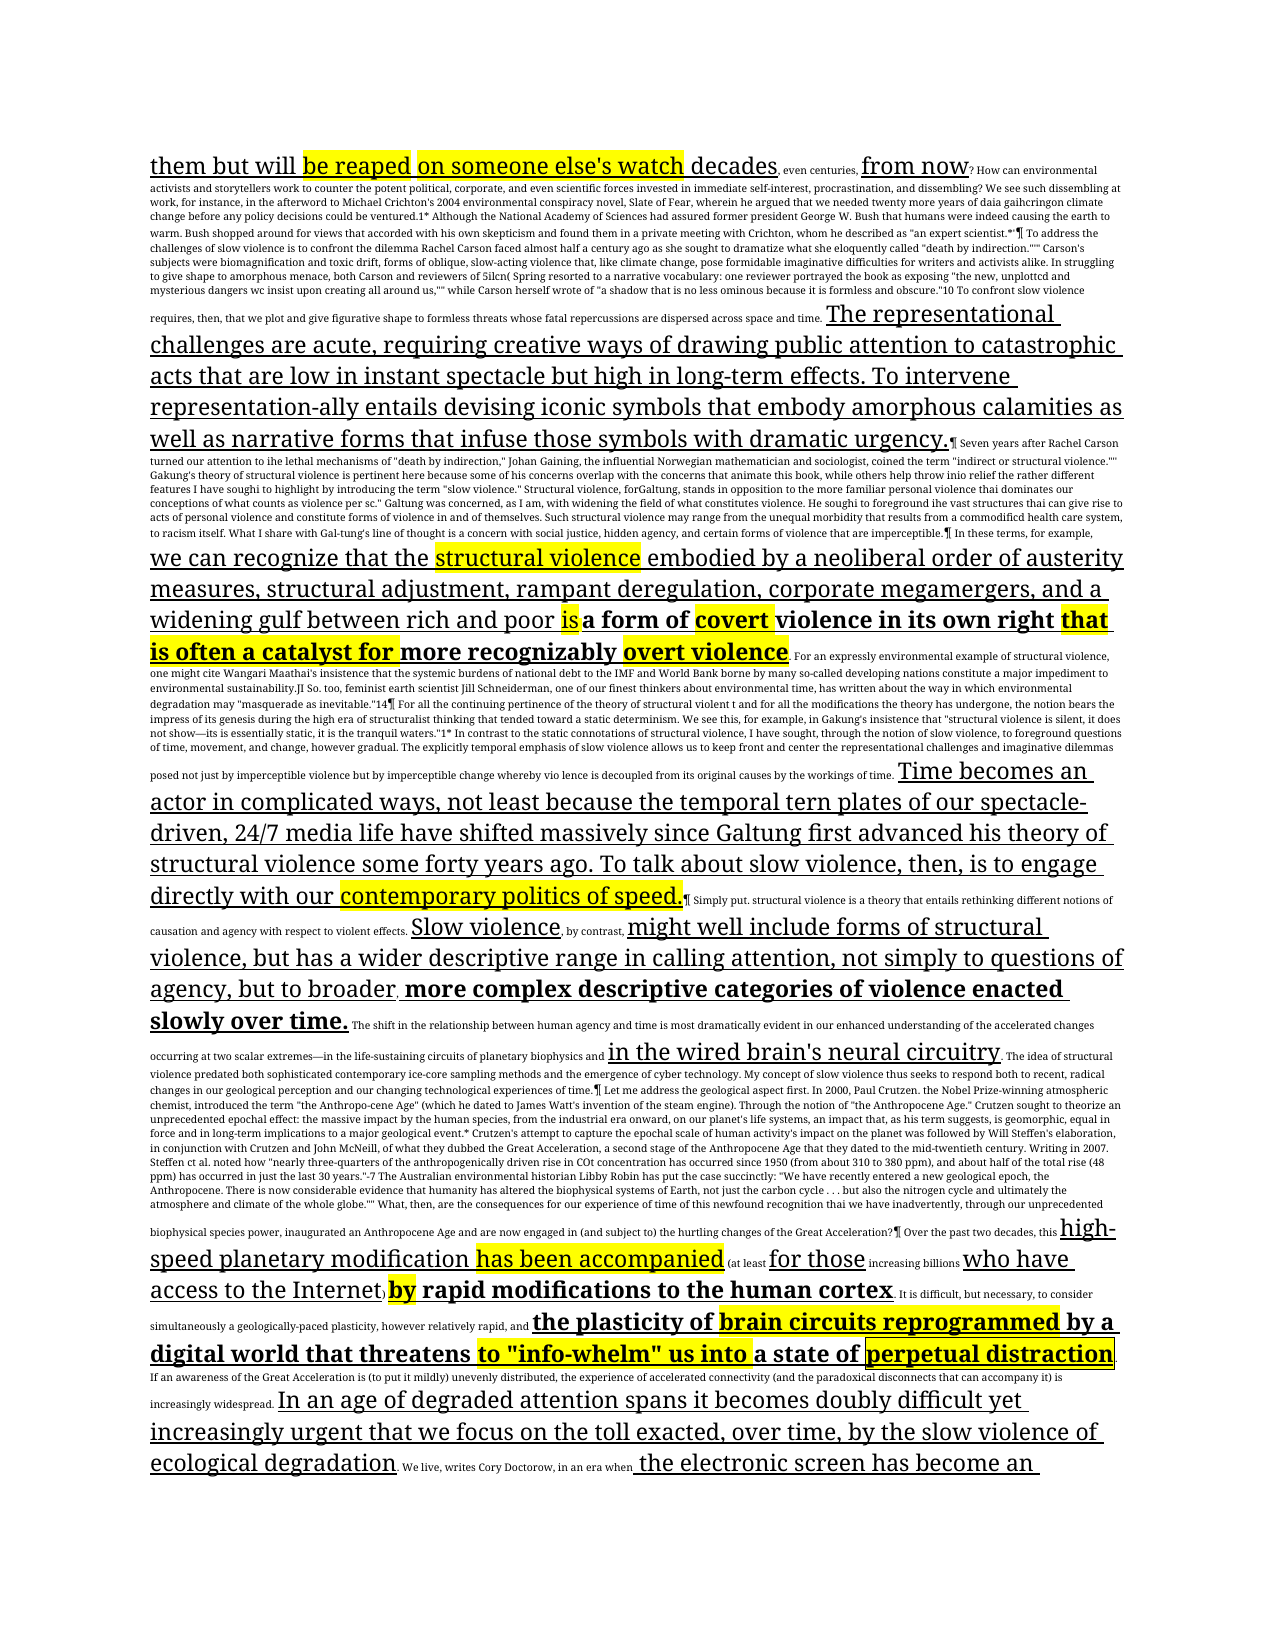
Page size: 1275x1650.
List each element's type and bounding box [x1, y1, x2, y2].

text [150, 150, 1125, 1478]
